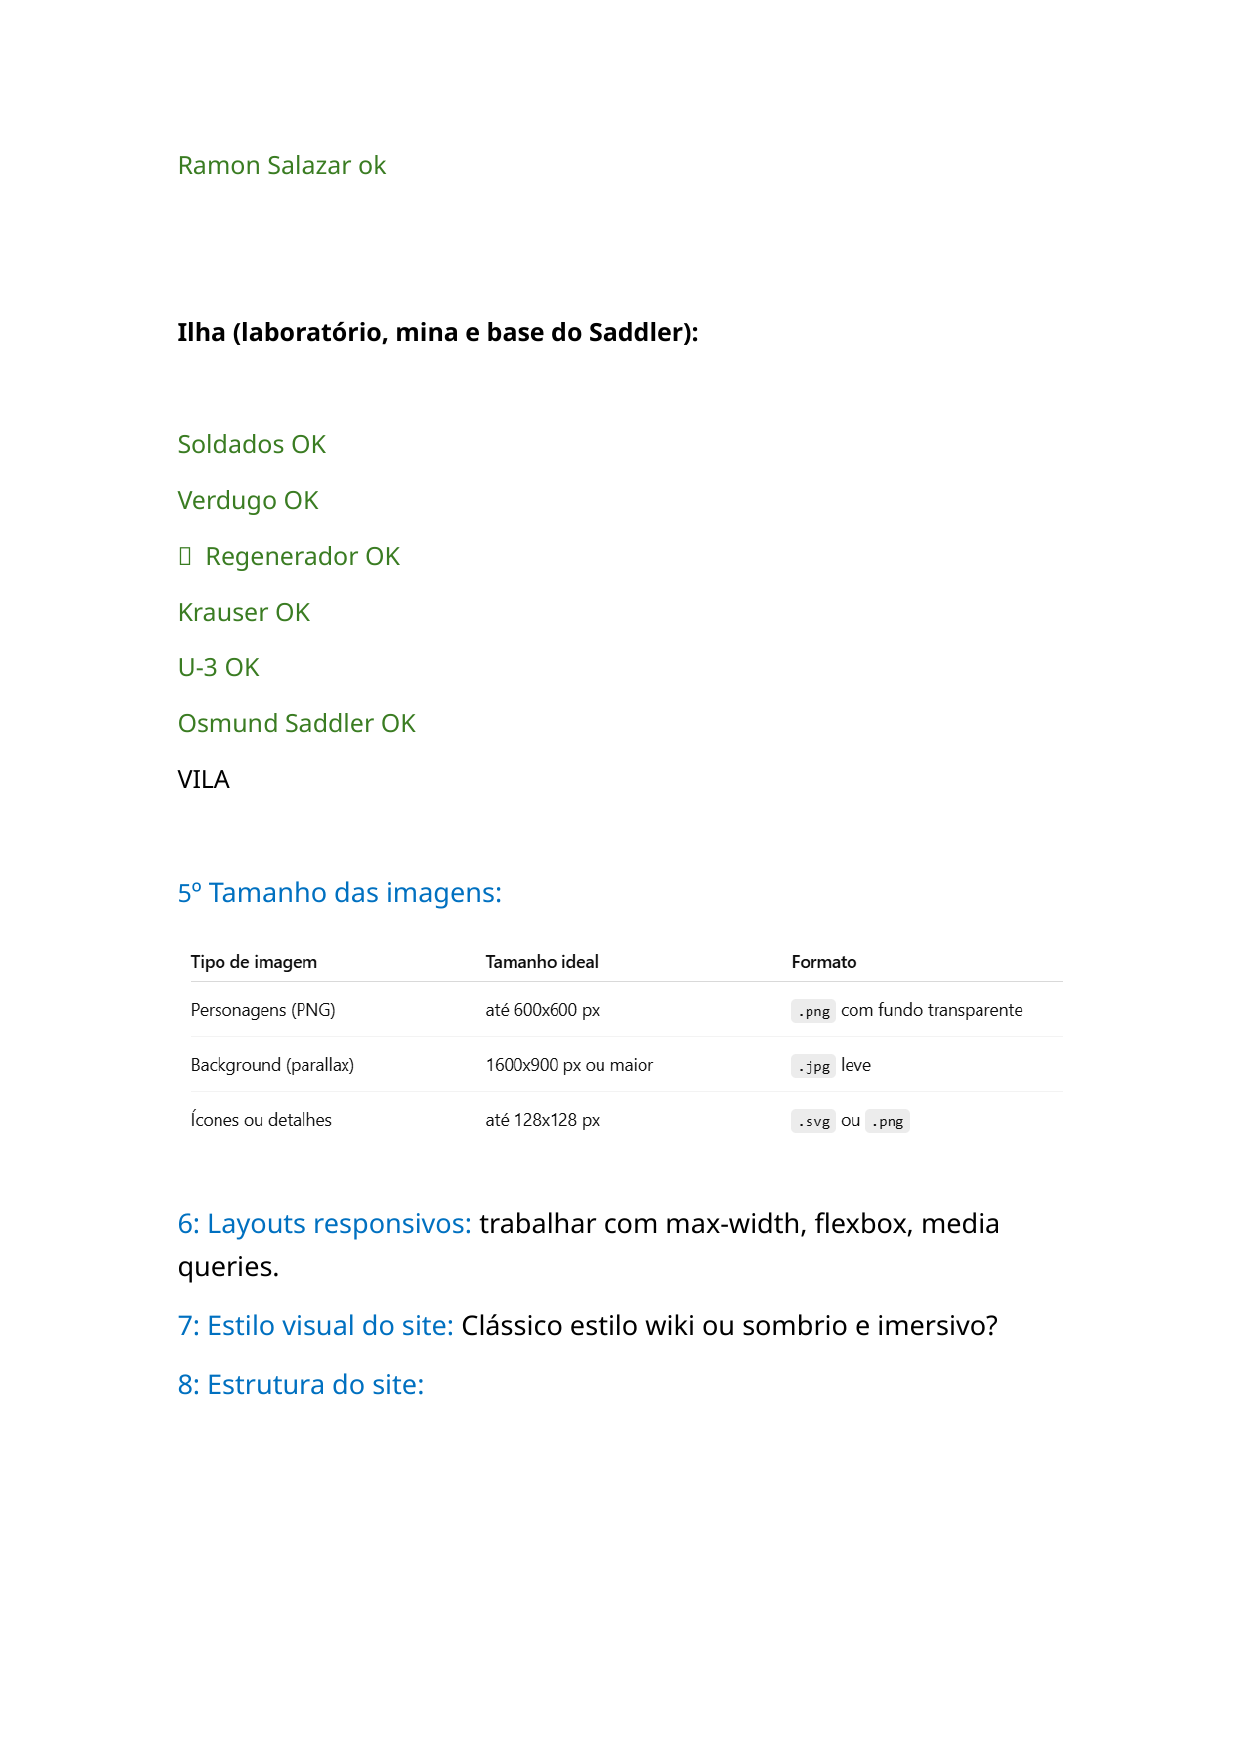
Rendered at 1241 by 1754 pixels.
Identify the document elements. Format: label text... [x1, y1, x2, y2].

text 8: Estrutura do site: [177, 1366, 1063, 1402]
text 6: Layouts responsivos: trabalhar com max-width, flexbox, media queries. [177, 1205, 1063, 1284]
text Krauser OK [177, 594, 1063, 628]
text Ramon Salazar ok [177, 148, 1063, 182]
text 5º Tamanho das imagens: [177, 873, 1063, 910]
text Verdugo OK [177, 483, 1063, 517]
text Ilha (laboratório, mina e base do Saddler): [177, 315, 1063, 349]
text VILA [177, 762, 1063, 796]
text Soldados OK [177, 427, 1063, 461]
text  Regenerador OK [177, 538, 1063, 572]
picture [177, 932, 1063, 1184]
text U-3 OK [177, 650, 1063, 684]
text Osmund Saddler OK [177, 706, 1063, 740]
text 7: Estilo visual do site: Clássico estilo wiki ou sombrio e imersivo? [177, 1306, 1063, 1343]
